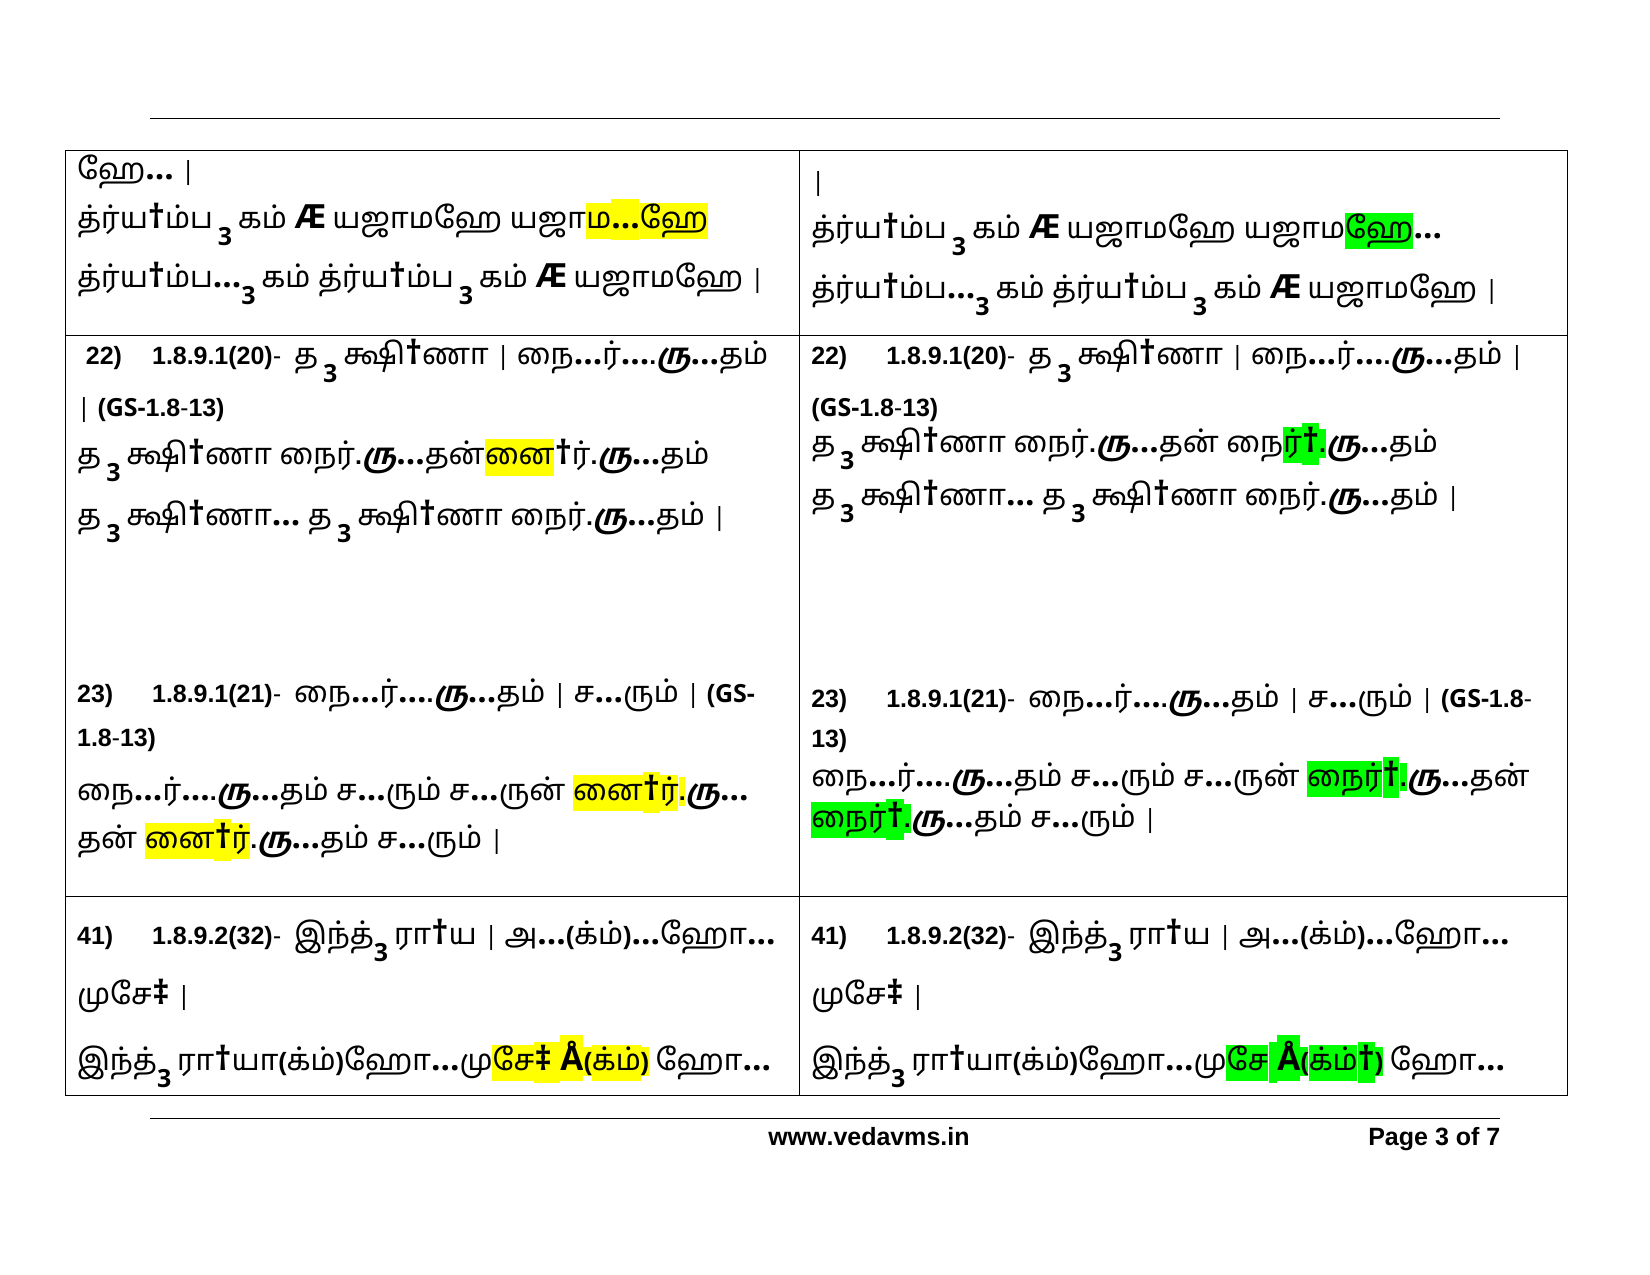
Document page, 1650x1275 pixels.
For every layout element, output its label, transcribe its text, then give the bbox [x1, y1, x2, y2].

table_cell 30) 1.8.6.2(28)- த்ர்ய†ம்ப3கம் | ய…ஜா…ம…ஹே… | த்ர்ய†ம்ப3கம் Æயஜாமஹே யஜாம…ஹே த்ர்ய†ம்ப…3கம் த்ர்ய†ம்ப3கம் Æயஜாமஹே | [66, 151, 799, 335]
table_cell 30) 1.8.6.2(28)- த்ர்ய†ம்ப3கம் | ய…ஜா…ம…ஹே… | த்ர்ய†ம்ப3கம் Æயஜாமஹே யஜாமஹே… த்ர்ய†ம்ப…3கம் த்ர்ய†ம்ப3கம் Æயஜாமஹே | [800, 151, 1567, 335]
